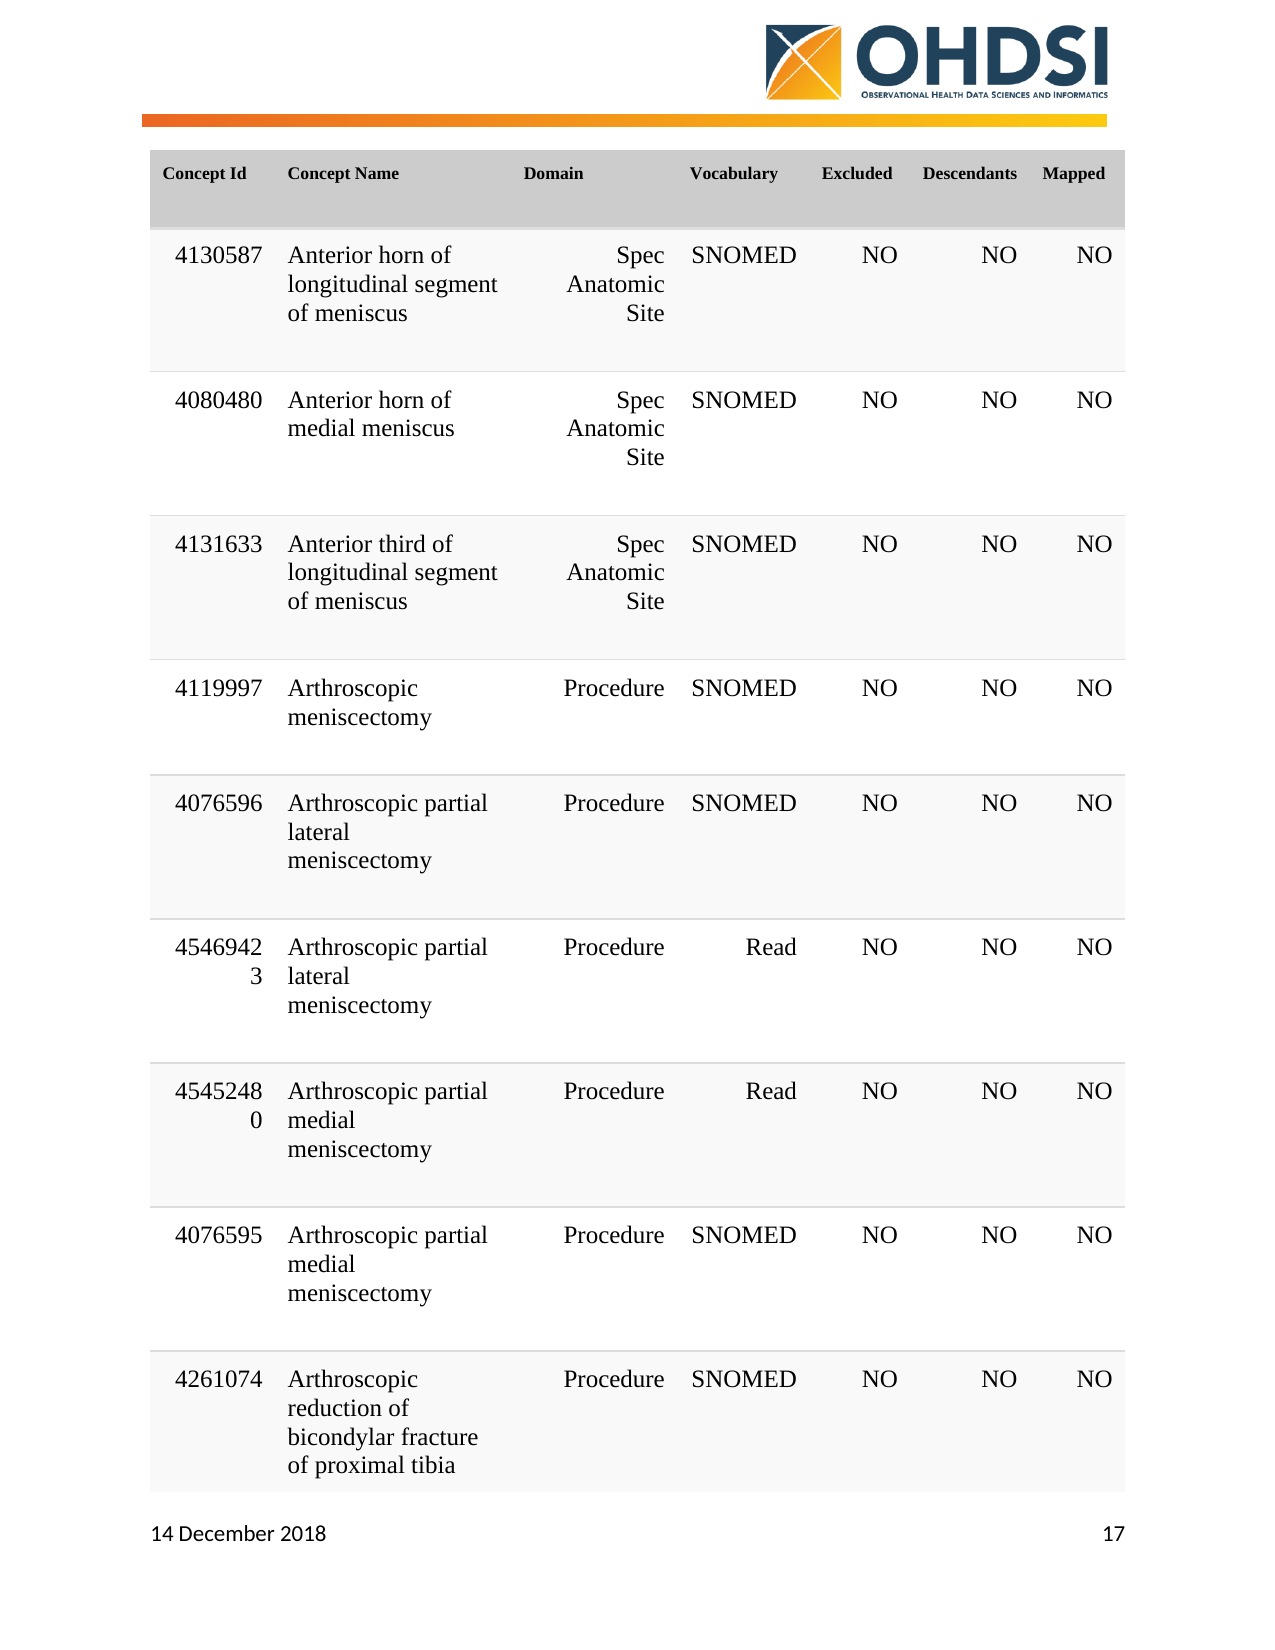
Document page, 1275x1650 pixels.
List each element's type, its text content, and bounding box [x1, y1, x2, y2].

table_cell Anterior horn of medial meniscus [275, 372, 511, 515]
table_header Descendants [910, 150, 1030, 227]
table_cell Spec Anatomic Site [511, 372, 677, 515]
table_cell NO [910, 1208, 1030, 1350]
table_cell NO [1030, 516, 1125, 659]
table_cell NO [1030, 776, 1125, 918]
table_cell 4080480 [150, 372, 275, 515]
table_cell Arthroscopic partial lateral meniscectomy [275, 920, 511, 1062]
table_cell SNOMED [677, 660, 809, 774]
table_cell NO [809, 776, 910, 918]
table_cell SNOMED [677, 1352, 809, 1492]
table_cell Procedure [511, 1352, 677, 1492]
table_cell SNOMED [677, 230, 809, 371]
table_cell SNOMED [677, 372, 809, 515]
table_cell NO [1030, 1208, 1125, 1350]
table_header Concept Name [275, 150, 511, 227]
table_cell Anterior horn of longitudinal segment of meniscus [275, 230, 511, 371]
table_cell Spec Anatomic Site [511, 230, 677, 371]
table_cell Procedure [511, 920, 677, 1062]
table_cell NO [910, 516, 1030, 659]
table_cell NO [910, 776, 1030, 918]
table_cell Arthroscopic meniscectomy [275, 660, 511, 774]
table_cell NO [910, 1064, 1030, 1206]
table_cell Arthroscopic partial lateral meniscectomy [275, 776, 511, 918]
table_cell NO [1030, 1352, 1125, 1492]
table_cell NO [910, 920, 1030, 1062]
table_cell 4076596 [150, 776, 275, 918]
table_cell NO [809, 1208, 910, 1350]
table_cell NO [1030, 1064, 1125, 1206]
table_cell 4131633 [150, 516, 275, 659]
table_cell NO [1030, 372, 1125, 515]
picture [748, 11, 1125, 114]
table_header Concept Id [150, 150, 275, 227]
table_cell 4119997 [150, 660, 275, 774]
table_cell 4076595 [150, 1208, 275, 1350]
table_cell NO [910, 1352, 1030, 1492]
table_cell NO [809, 372, 910, 515]
table_cell NO [910, 372, 1030, 515]
table_cell NO [809, 516, 910, 659]
table_cell NO [809, 920, 910, 1062]
table_header Mapped [1030, 150, 1125, 227]
table_cell 45469423 [150, 920, 275, 1062]
table_cell Arthroscopic partial medial meniscectomy [275, 1064, 511, 1206]
table_cell Read [677, 1064, 809, 1206]
table_cell 45452480 [150, 1064, 275, 1206]
table_cell Read [677, 920, 809, 1062]
table_cell SNOMED [677, 776, 809, 918]
table_cell NO [809, 1064, 910, 1206]
table_cell NO [1030, 230, 1125, 371]
table_cell Anterior third of longitudinal segment of meniscus [275, 516, 511, 659]
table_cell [275, 1352, 511, 1492]
table_cell NO [809, 1352, 910, 1492]
table_cell SNOMED [677, 1208, 809, 1350]
table_cell NO [809, 660, 910, 774]
table_cell NO [809, 230, 910, 371]
table_cell Spec Anatomic Site [511, 516, 677, 659]
table_cell Procedure [511, 1064, 677, 1206]
table_cell NO [1030, 920, 1125, 1062]
table_cell 4261074 [150, 1352, 275, 1492]
table_cell Procedure [511, 776, 677, 918]
table_cell NO [910, 660, 1030, 774]
table_header Excluded [809, 150, 910, 227]
table_cell 4130587 [150, 230, 275, 371]
table_cell Arthroscopic partial medial meniscectomy [275, 1208, 511, 1350]
table_cell Procedure [511, 660, 677, 774]
table_header Vocabulary [677, 150, 809, 227]
table_header Domain [511, 150, 677, 227]
table_cell NO [910, 230, 1030, 371]
table_cell NO [1030, 660, 1125, 774]
table_cell Procedure [511, 1208, 677, 1350]
table_cell SNOMED [677, 516, 809, 659]
